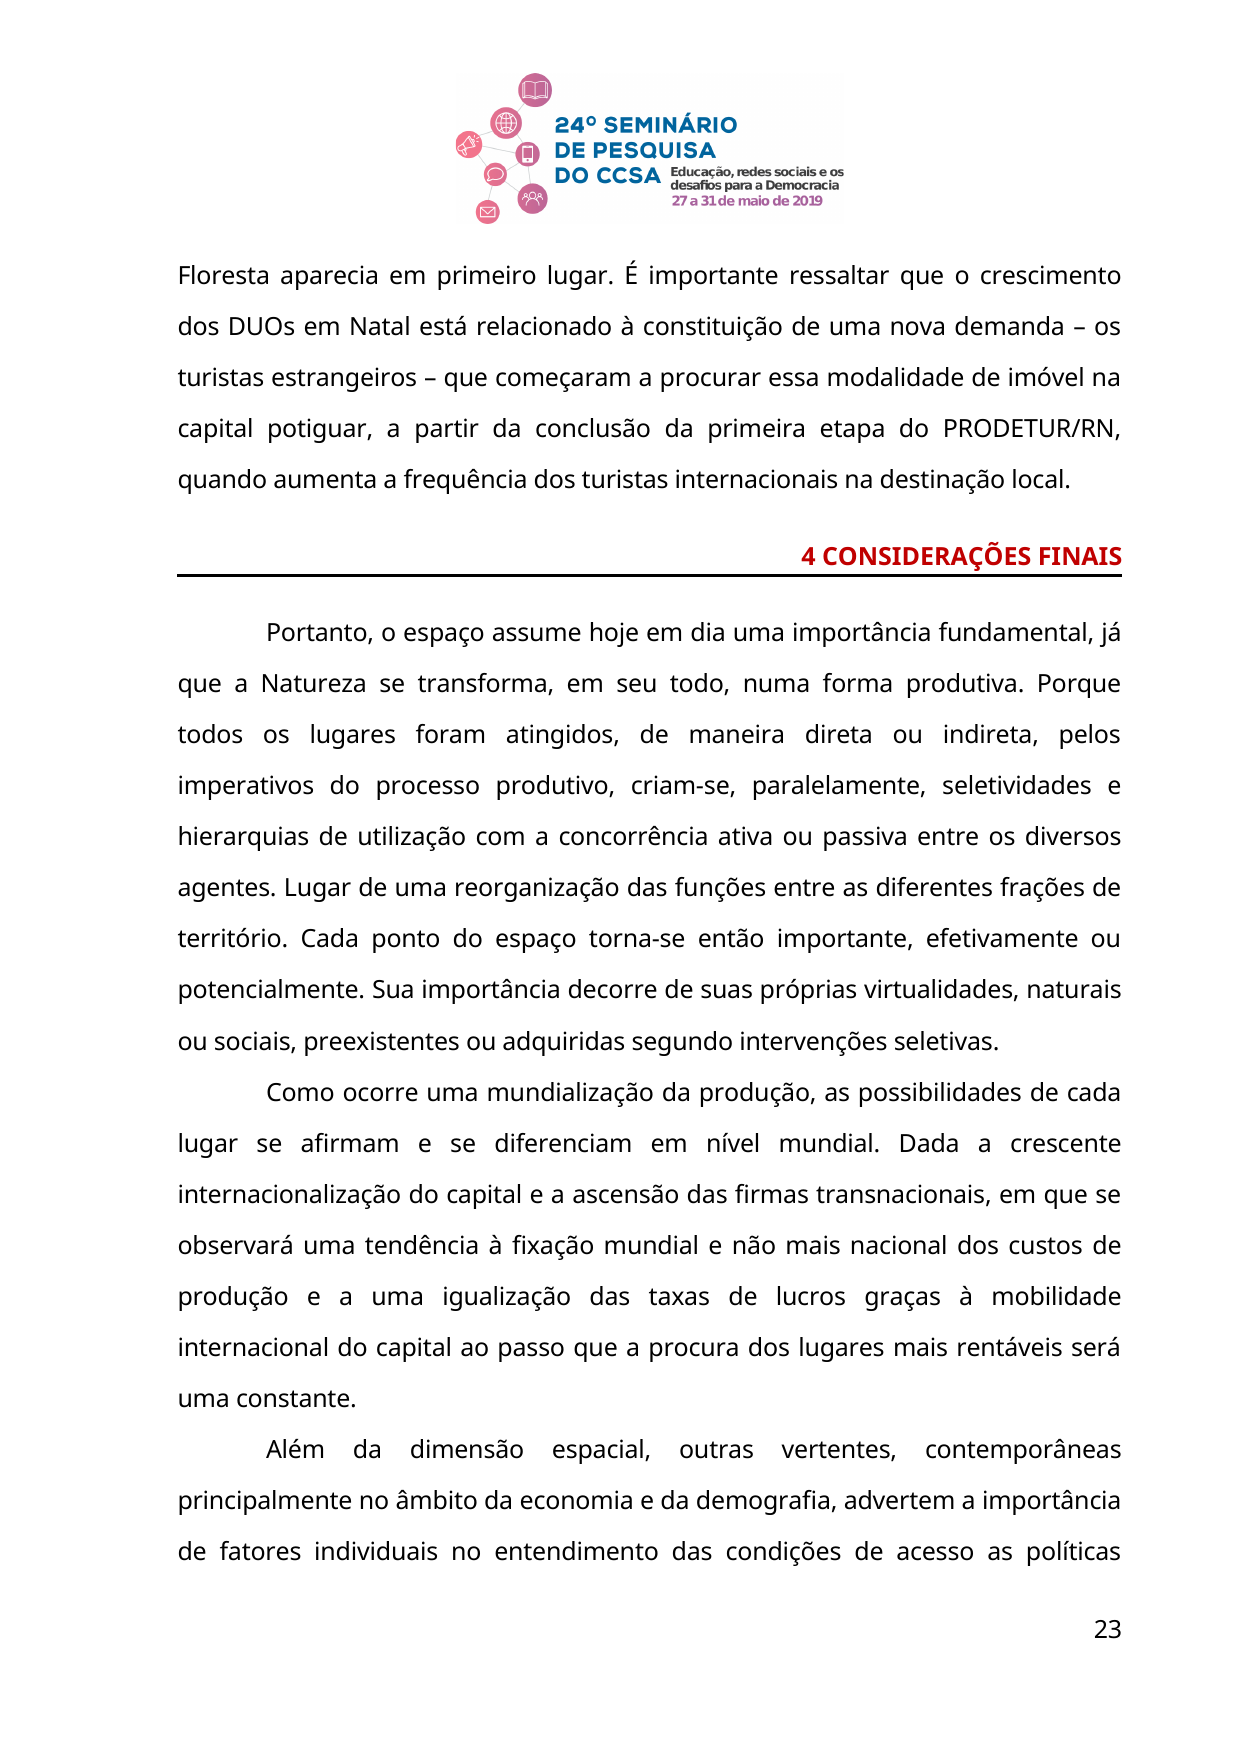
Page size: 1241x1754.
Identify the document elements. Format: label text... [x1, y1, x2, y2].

picture [455, 73, 844, 224]
text Como ocorre uma mundialização da produção, as possibilidades de cada lugar se afirmam e se diferenciam em nível mundial. Dada a crescente internacionalização do capital e a ascensão das firmas transnacionais, em que se observará uma tendência à fixação mundial e não mais nacional dos custos de produção e a uma igualização das taxas de lucros graças à mobilidade internacional do capital ao passo que a procura dos lugares mais rentáveis será uma constante. [177, 1074, 1122, 1414]
text Portanto, o espaço assume hoje em dia uma importância fundamental, já que a Natureza se transforma, em seu todo, numa forma produtiva. Porque todos os lugares foram atingidos, de maneira direta ou indireta, pelos imperativos do processo produtivo, criam-se, paralelamente, seletividades e hierarquias de utilização com a concorrência ativa ou passiva entre os diversos agentes. Lugar de uma reorganização das funções entre as diferentes frações de território. Cada ponto do espaço torna-se então importante, efetivamente ou potencialmente. Sua importância decorre de suas próprias virtualidades, naturais ou sociais, preexistentes ou adquiridas segundo intervenções seletivas. [177, 615, 1122, 1057]
subtitle 4 CONSIDERAÇÕES FINAIS [177, 538, 1122, 574]
